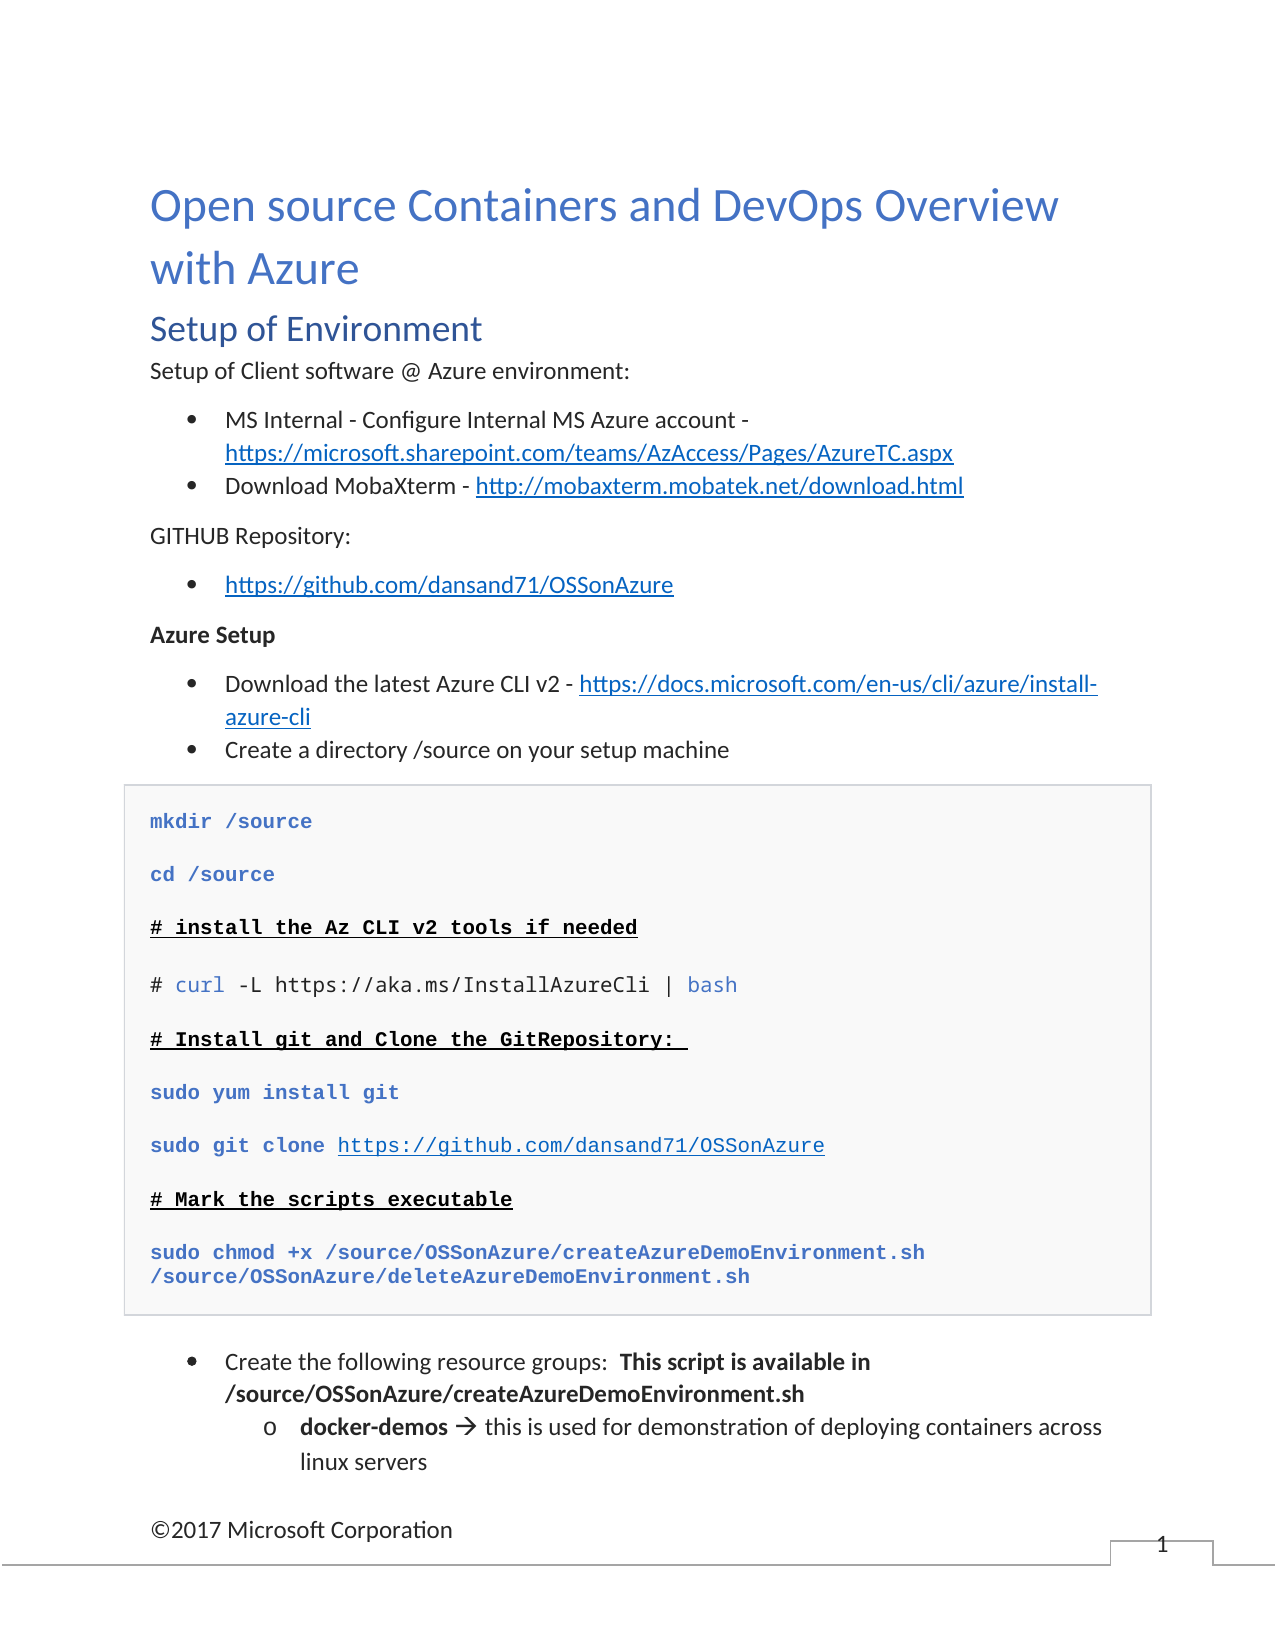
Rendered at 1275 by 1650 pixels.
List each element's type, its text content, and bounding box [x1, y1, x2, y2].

text Setup of Client software @ Azure environment: [150, 355, 1125, 385]
text cd /source [125, 837, 1150, 888]
text # Install git and Clone the GitRepository: [125, 1002, 1150, 1052]
text sudo chmod +x /source/OSSonAzure/createAzureDemoEnvironment.sh /source/OSSonAzure/deleteAzureDemoEnvironment.sh [125, 1216, 1150, 1314]
list Create the following resource groups: This script is available in /source/OSSonAzure/createAzureDemoEnvironment.sh [187, 1346, 1125, 1409]
text mkdir /source [125, 786, 1150, 834]
text Azure Setup [150, 619, 1125, 649]
list https://github.com/dansand71/OSSonAzure [187, 569, 1125, 600]
list docker-demos this is used for demonstration of deploying containers across linux servers [262, 1411, 1125, 1476]
text # Mark the scripts executable [125, 1162, 1150, 1212]
subtitle Open source Containers and DevOps Overview with Azure [150, 175, 1125, 297]
list MS Internal - Configure Internal MS Azure account - https://microsoft.sharepoint.com/teams/AzAccess/Pages/AzureTC.aspx [187, 404, 1125, 468]
list Create a directory /source on your setup machine [187, 734, 1125, 765]
text GITHUB Repository: [150, 520, 1125, 550]
text # curl -L https://aka.ms/InstallAzureCli | bash [125, 944, 1150, 999]
list Download MobaXterm - http://mobaxterm.mobatek.net/download.html [187, 470, 1125, 501]
text # install the Az CLI v2 tools if needed [125, 891, 1150, 941]
subtitle Setup of Environment [150, 305, 1125, 351]
text sudo git clone https://github.com/dansand71/OSSonAzure [125, 1109, 1150, 1159]
list Download the latest Azure CLI v2 - https://docs.microsoft.com/en-us/cli/azure/install-azure-cli [187, 669, 1125, 732]
text sudo yum install git [125, 1056, 1150, 1106]
